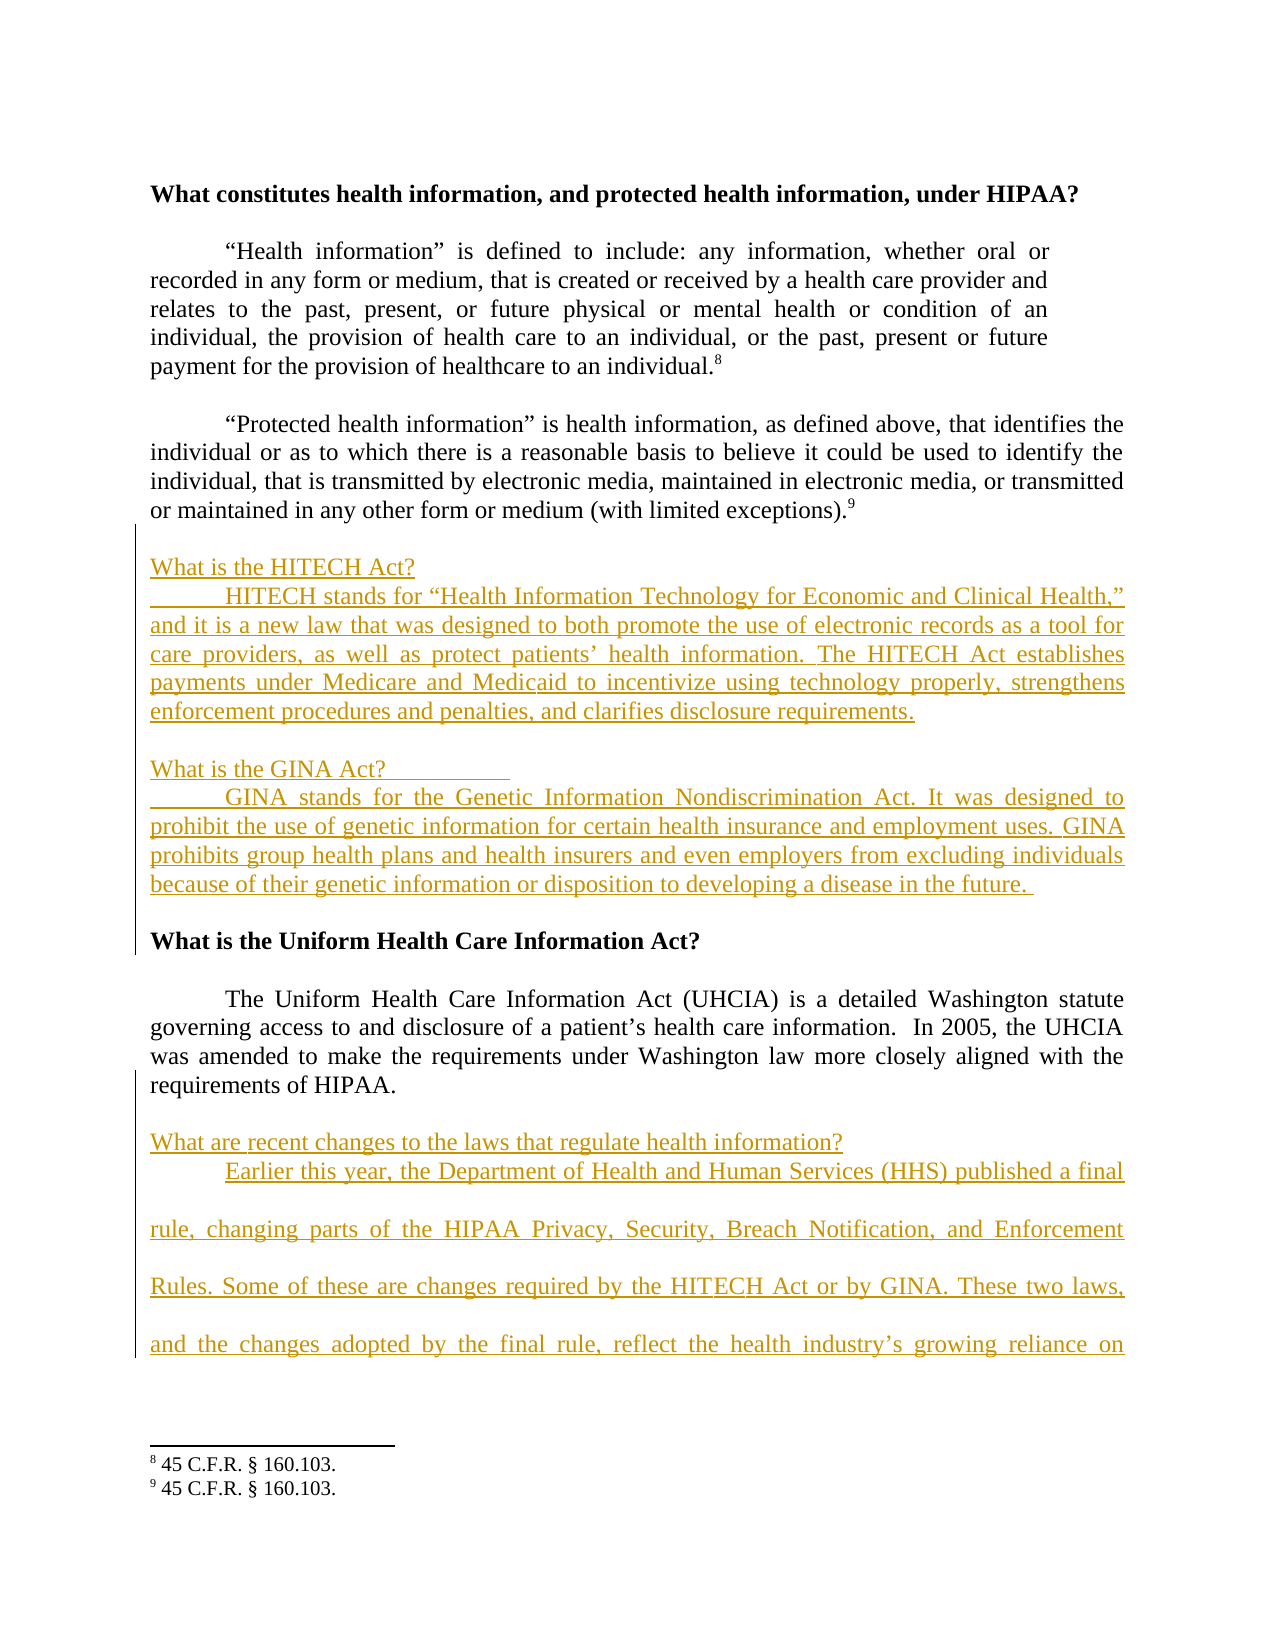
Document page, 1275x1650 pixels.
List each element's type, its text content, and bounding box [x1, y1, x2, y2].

text The Uniform Health Care Information Act (UHCIA) is a detailed Washington statute governing access to and disclosure of a patient’s health care information. In 2005, the UHCIA was amended to make the requirements under Washington law more closely aligned with the requirements of HIPAA. [150, 984, 1125, 1099]
text What constitutes health information, and protected health information, under HIPAA? [150, 179, 1125, 207]
text “Protected health information” is health information, as defined above, that identifies the individual or as to which there is a reasonable basis to believe it could be used to identify the individual, that is transmitted by electronic media, maintained in electronic media, or transmitted or maintained in any other form or medium (with limited exceptions). [150, 409, 1125, 524]
subtitle What is the Uniform Health Care Information Act? [150, 926, 1125, 955]
text “Health information” is defined to include: any information, whether oral or recorded in any form or medium, that is created or received by a health care provider and relates to the past, present, or future physical or mental health or condition of an individual, the provision of health care to an individual, or the past, present or future payment for the provision of healthcare to an individual. [150, 236, 1050, 380]
